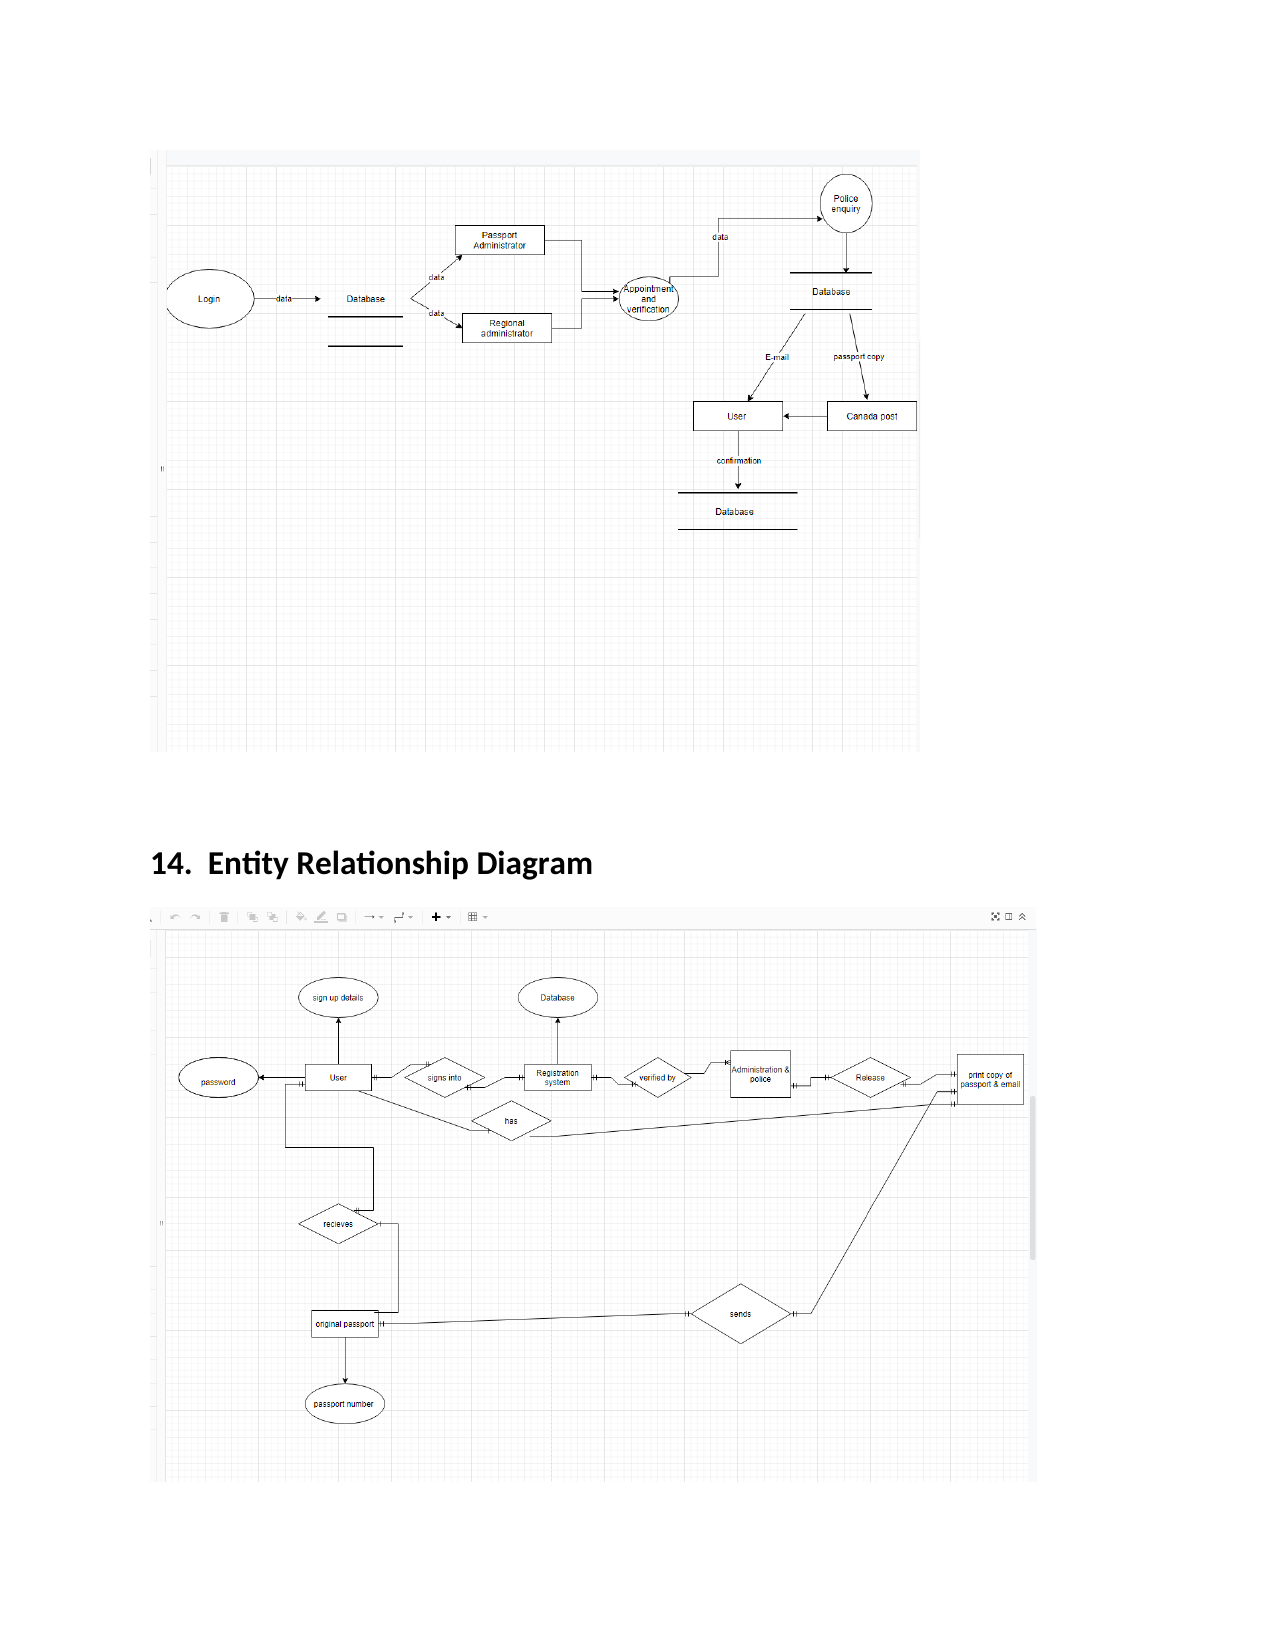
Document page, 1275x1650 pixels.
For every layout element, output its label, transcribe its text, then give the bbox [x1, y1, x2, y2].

picture [150, 150, 921, 752]
picture [150, 907, 1037, 1482]
text 14. Entity Relationship Diagram [150, 842, 1125, 883]
